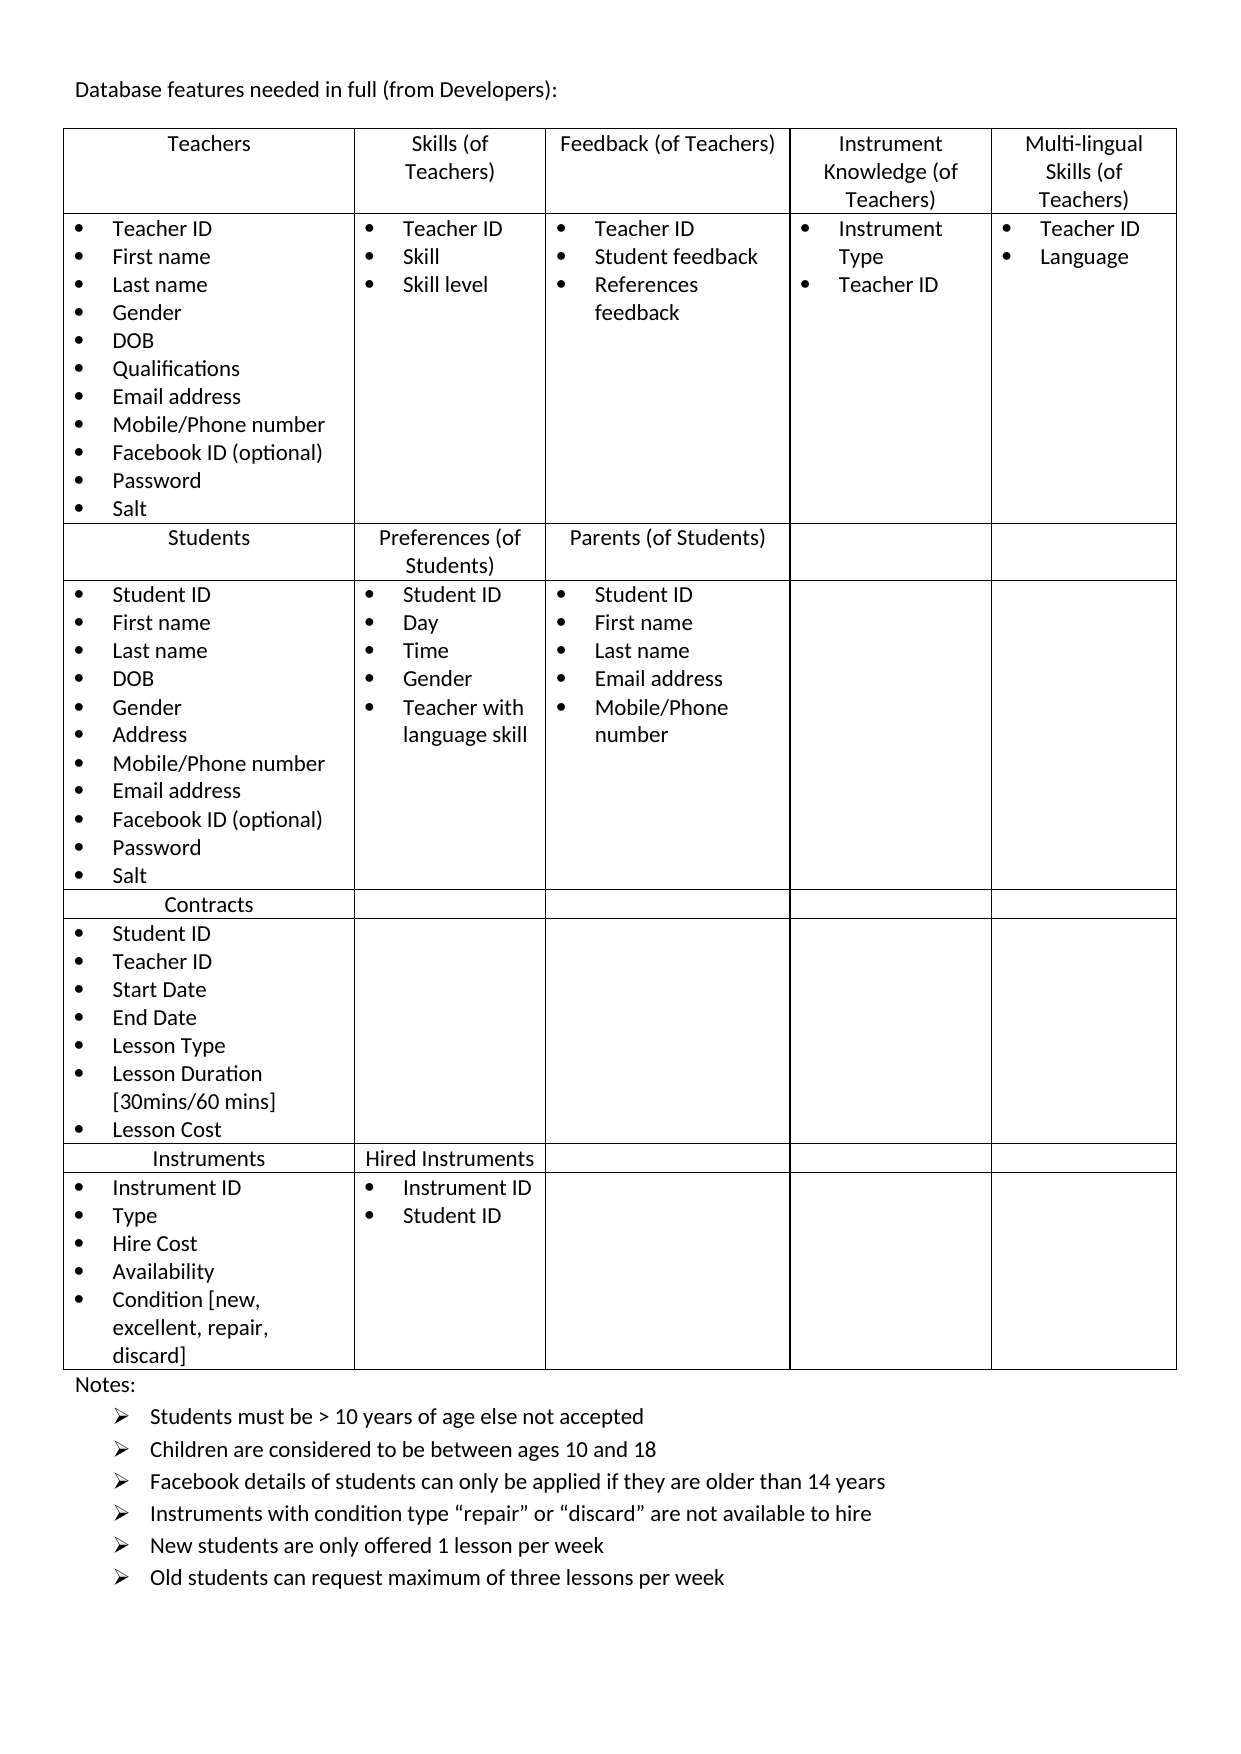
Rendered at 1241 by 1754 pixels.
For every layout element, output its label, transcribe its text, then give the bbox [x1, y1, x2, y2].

table_header Instrument Knowledge (of Teachers) [791, 129, 991, 213]
list Instruments with condition type “repair” or “discard” are not available to hire [112, 1499, 1165, 1527]
table_cell Preferences (of Students) [355, 524, 545, 579]
table_cell Student ID Teacher ID Start Date End Date Lesson Type Lesson Duration [30mins/60 mins] Lesson Cost [64, 919, 354, 1143]
text Database features needed in full (from Developers): [75, 75, 1165, 103]
table_cell Teacher ID Student feedback References feedback [546, 214, 789, 522]
table_cell [546, 1173, 789, 1369]
table_cell Student ID Day Time Gender Teacher with language skill [355, 581, 545, 889]
table_cell [355, 890, 545, 918]
table_cell Instruments [64, 1144, 354, 1172]
table_cell Instrument ID Type Hire Cost Availability Condition [new, excellent, repair, discard] [64, 1173, 354, 1369]
table_header Multi-lingual Skills (of Teachers) [992, 129, 1176, 213]
table_header Teachers [64, 129, 354, 213]
list Students must be > 10 years of age else not accepted [112, 1402, 1165, 1431]
table_cell [992, 1144, 1176, 1172]
table_cell [791, 919, 991, 1143]
table_cell [791, 581, 991, 889]
table_cell Teacher ID First name Last name Gender DOB Qualifications Email address Mobile/Phone number Facebook ID (optional) Password Salt [64, 214, 354, 522]
list Old students can request maximum of three lessons per week [112, 1563, 1165, 1591]
table_header Feedback (of Teachers) [546, 129, 789, 213]
list New students are only offered 1 lesson per week [112, 1531, 1165, 1559]
table_cell Contracts [64, 890, 354, 918]
table_cell Students [64, 524, 354, 579]
table_cell [992, 581, 1176, 889]
table_cell Student ID First name Last name DOB Gender Address Mobile/Phone number Email address Facebook ID (optional) Password Salt [64, 581, 354, 889]
table_cell Parents (of Students) [546, 524, 789, 579]
table_cell [992, 890, 1176, 918]
table_cell [791, 890, 991, 918]
table_cell [791, 1144, 991, 1172]
table_cell [992, 919, 1176, 1143]
table_cell [546, 919, 789, 1143]
table_cell Teacher ID Language [992, 214, 1176, 522]
list Facebook details of students can only be applied if they are older than 14 years [112, 1467, 1165, 1495]
list Children are considered to be between ages 10 and 18 [112, 1435, 1165, 1463]
table_header Skills (of Teachers) [355, 129, 545, 213]
table_cell [355, 919, 545, 1143]
table_cell Student ID First name Last name Email address Mobile/Phone number [546, 581, 789, 889]
table_cell [791, 524, 991, 579]
table_cell [791, 1173, 991, 1369]
table_cell [992, 524, 1176, 579]
table_cell [992, 1173, 1176, 1369]
table_cell Instrument ID Student ID [355, 1173, 545, 1369]
text Notes: [75, 1370, 1165, 1398]
table_cell [546, 1144, 789, 1172]
table_cell Teacher ID Skill Skill level [355, 214, 545, 522]
table_cell Hired Instruments [355, 1144, 545, 1172]
table_cell Instrument Type Teacher ID [791, 214, 991, 522]
table_cell [546, 890, 789, 918]
